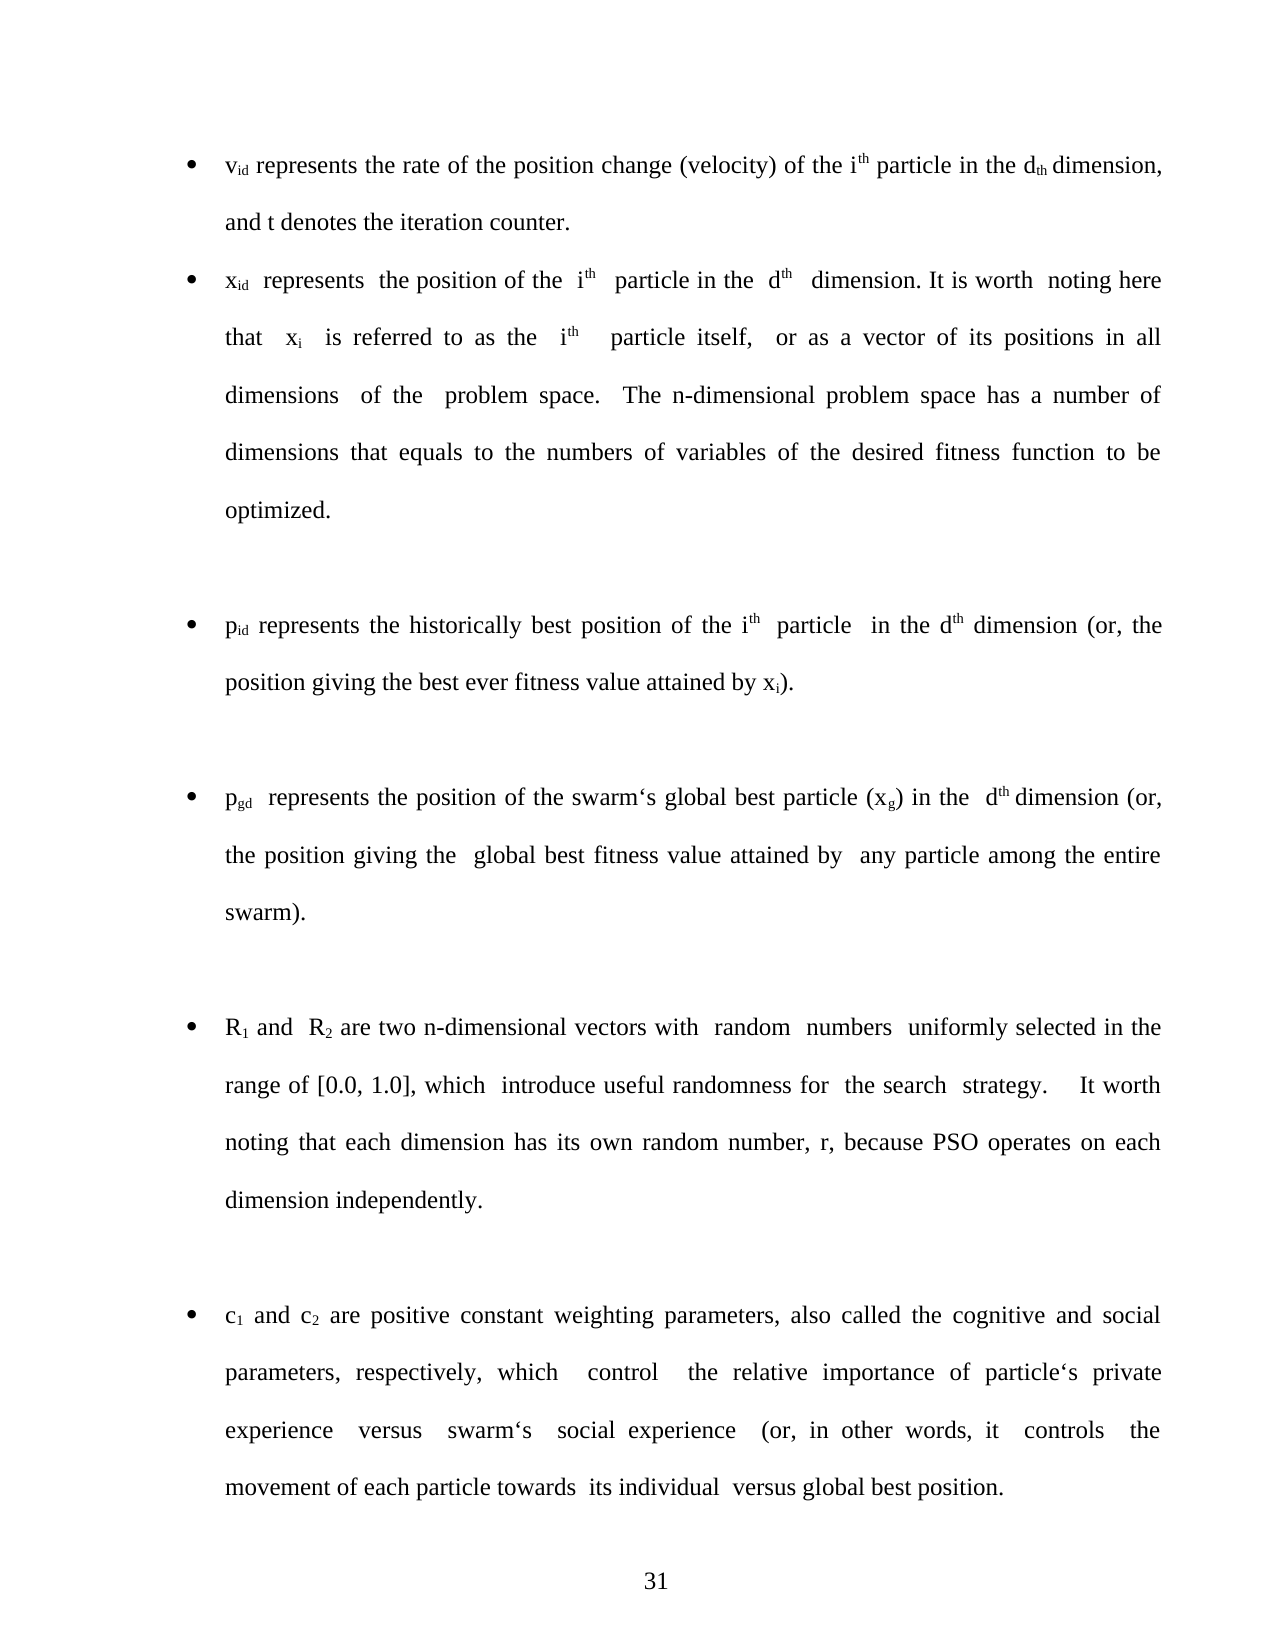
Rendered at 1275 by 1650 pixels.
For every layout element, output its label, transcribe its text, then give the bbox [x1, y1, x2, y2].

list xid represents the position of the ith particle in the dth dimension. It is worth noting here that xi is referred to as the ith particle itself, or as a vector of its positions in all dimensions of the problem space. The n-dimensional problem space has a number of dimensions that equals to the numbers of variables of the desired fitness function to be optimized. [187, 265, 1162, 524]
list vid represents the rate of the position change (velocity) of the ith particle in the dth dimension, and t denotes the iteration counter. [187, 150, 1162, 236]
list pid represents the historically best position of the ith particle in the dth dimension (or, the position giving the best ever fitness value attained by xi). [187, 610, 1162, 696]
list c1 and c2 are positive constant weighting parameters, also called the cognitive and social parameters, respectively, which control the relative importance of particle‘s private experience versus swarm‘s social experience (or, in other words, it controls the movement of each particle towards its individual versus global best position. [187, 1300, 1162, 1501]
list R1 and R2 are two n-dimensional vectors with random numbers uniformly selected in the range of [0.0, 1.0], which introduce useful randomness for the search strategy. It worth noting that each dimension has its own random number, r, because PSO operates on each dimension independently. [187, 1012, 1162, 1214]
list pgd represents the position of the swarm‘s global best particle (xg) in the dth dimension (or, the position giving the global best fitness value attained by any particle among the entire swarm). [187, 782, 1162, 926]
